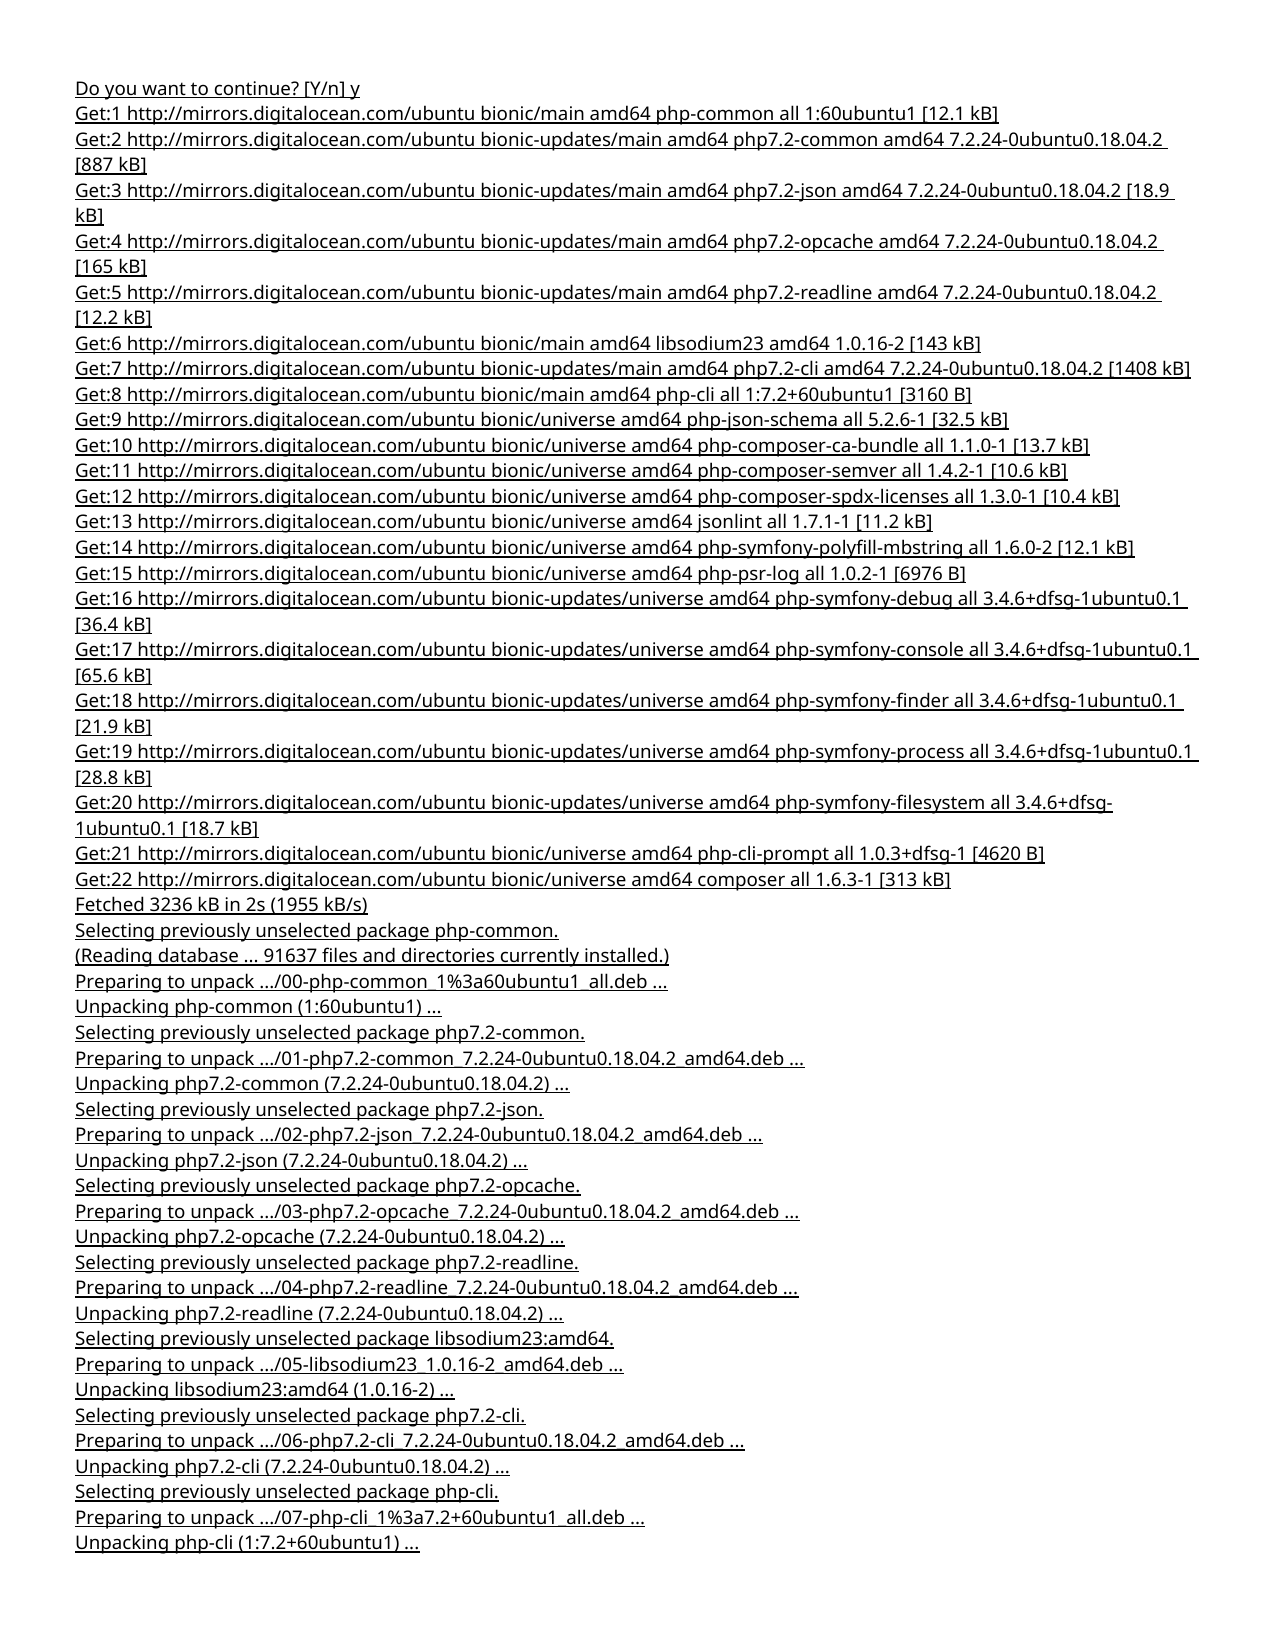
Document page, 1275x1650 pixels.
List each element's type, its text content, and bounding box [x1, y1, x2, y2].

text Preparing to unpack .../05-libsodium23_1.0.16-2_amd64.deb ... [75, 1351, 1200, 1377]
text Get:4 http://mirrors.digitalocean.com/ubuntu bionic-updates/main amd64 php7.2-opcache amd64 7.2.24-0ubuntu0.18.04.2 [165 kB] [75, 228, 1200, 279]
text Get:5 http://mirrors.digitalocean.com/ubuntu bionic-updates/main amd64 php7.2-readline amd64 7.2.24-0ubuntu0.18.04.2 [12.2 kB] [75, 279, 1200, 330]
text Get:7 http://mirrors.digitalocean.com/ubuntu bionic-updates/main amd64 php7.2-cli amd64 7.2.24-0ubuntu0.18.04.2 [1408 kB] [75, 356, 1200, 381]
text Selecting previously unselected package php7.2-common. [75, 1019, 1200, 1045]
text Get:16 http://mirrors.digitalocean.com/ubuntu bionic-updates/universe amd64 php-symfony-debug all 3.4.6+dfsg-1ubuntu0.1 [36.4 kB] [75, 585, 1200, 636]
text Unpacking php7.2-cli (7.2.24-0ubuntu0.18.04.2) ... [75, 1453, 1200, 1479]
text Selecting previously unselected package php7.2-opcache. [75, 1172, 1200, 1198]
text Preparing to unpack .../03-php7.2-opcache_7.2.24-0ubuntu0.18.04.2_amd64.deb ... [75, 1198, 1200, 1223]
text Get:19 http://mirrors.digitalocean.com/ubuntu bionic-updates/universe amd64 php-symfony-process all 3.4.6+dfsg-1ubuntu0.1 [28.8 kB] [75, 738, 1200, 789]
text Preparing to unpack .../00-php-common_1%3a60ubuntu1_all.deb ... [75, 968, 1200, 994]
text Get:8 http://mirrors.digitalocean.com/ubuntu bionic/main amd64 php-cli all 1:7.2+60ubuntu1 [3160 B] [75, 381, 1200, 407]
text Unpacking libsodium23:amd64 (1.0.16-2) ... [75, 1377, 1200, 1402]
text Get:6 http://mirrors.digitalocean.com/ubuntu bionic/main amd64 libsodium23 amd64 1.0.16-2 [143 kB] [75, 330, 1200, 356]
text Get:1 http://mirrors.digitalocean.com/ubuntu bionic/main amd64 php-common all 1:60ubuntu1 [12.1 kB] [75, 101, 1200, 126]
text Get:21 http://mirrors.digitalocean.com/ubuntu bionic/universe amd64 php-cli-prompt all 1.0.3+dfsg-1 [4620 B] [75, 841, 1200, 866]
text Get:2 http://mirrors.digitalocean.com/ubuntu bionic-updates/main amd64 php7.2-common amd64 7.2.24-0ubuntu0.18.04.2 [887 kB] [75, 126, 1200, 177]
text Unpacking php7.2-common (7.2.24-0ubuntu0.18.04.2) ... [75, 1070, 1200, 1096]
text Get:9 http://mirrors.digitalocean.com/ubuntu bionic/universe amd64 php-json-schema all 5.2.6-1 [32.5 kB] [75, 407, 1200, 432]
text Get:14 http://mirrors.digitalocean.com/ubuntu bionic/universe amd64 php-symfony-polyfill-mbstring all 1.6.0-2 [12.1 kB] [75, 534, 1200, 560]
text Get:3 http://mirrors.digitalocean.com/ubuntu bionic-updates/main amd64 php7.2-json amd64 7.2.24-0ubuntu0.18.04.2 [18.9 kB] [75, 177, 1200, 228]
text Selecting previously unselected package libsodium23:amd64. [75, 1326, 1200, 1351]
text Unpacking php-cli (1:7.2+60ubuntu1) ... [75, 1530, 1200, 1555]
text Get:17 http://mirrors.digitalocean.com/ubuntu bionic-updates/universe amd64 php-symfony-console all 3.4.6+dfsg-1ubuntu0.1 [65.6 kB] [75, 636, 1200, 687]
text Get:10 http://mirrors.digitalocean.com/ubuntu bionic/universe amd64 php-composer-ca-bundle all 1.1.0-1 [13.7 kB] [75, 432, 1200, 458]
text Get:11 http://mirrors.digitalocean.com/ubuntu bionic/universe amd64 php-composer-semver all 1.4.2-1 [10.6 kB] [75, 458, 1200, 483]
text Preparing to unpack .../07-php-cli_1%3a7.2+60ubuntu1_all.deb ... [75, 1504, 1200, 1530]
text Selecting previously unselected package php7.2-readline. [75, 1249, 1200, 1274]
text Preparing to unpack .../04-php7.2-readline_7.2.24-0ubuntu0.18.04.2_amd64.deb ... [75, 1274, 1200, 1300]
text Selecting previously unselected package php7.2-json. [75, 1096, 1200, 1121]
text Get:12 http://mirrors.digitalocean.com/ubuntu bionic/universe amd64 php-composer-spdx-licenses all 1.3.0-1 [10.4 kB] [75, 483, 1200, 509]
text Unpacking php-common (1:60ubuntu1) ... [75, 994, 1200, 1019]
text Selecting previously unselected package php-common. [75, 917, 1200, 943]
text Unpacking php7.2-readline (7.2.24-0ubuntu0.18.04.2) ... [75, 1300, 1200, 1326]
text Get:13 http://mirrors.digitalocean.com/ubuntu bionic/universe amd64 jsonlint all 1.7.1-1 [11.2 kB] [75, 509, 1200, 534]
text Get:20 http://mirrors.digitalocean.com/ubuntu bionic-updates/universe amd64 php-symfony-filesystem all 3.4.6+dfsg-1ubuntu0.1 [18.7 kB] [75, 789, 1200, 841]
text Preparing to unpack .../06-php7.2-cli_7.2.24-0ubuntu0.18.04.2_amd64.deb ... [75, 1428, 1200, 1453]
text Unpacking php7.2-json (7.2.24-0ubuntu0.18.04.2) ... [75, 1147, 1200, 1172]
text Unpacking php7.2-opcache (7.2.24-0ubuntu0.18.04.2) ... [75, 1223, 1200, 1249]
text Selecting previously unselected package php7.2-cli. [75, 1402, 1200, 1428]
text Get:18 http://mirrors.digitalocean.com/ubuntu bionic-updates/universe amd64 php-symfony-finder all 3.4.6+dfsg-1ubuntu0.1 [21.9 kB] [75, 687, 1200, 738]
text Get:15 http://mirrors.digitalocean.com/ubuntu bionic/universe amd64 php-psr-log all 1.0.2-1 [6976 B] [75, 560, 1200, 585]
text Fetched 3236 kB in 2s (1955 kB/s) [75, 892, 1200, 917]
text Do you want to continue? [Y/n] y [75, 75, 1200, 101]
text Get:22 http://mirrors.digitalocean.com/ubuntu bionic/universe amd64 composer all 1.6.3-1 [313 kB] [75, 866, 1200, 892]
text Preparing to unpack .../02-php7.2-json_7.2.24-0ubuntu0.18.04.2_amd64.deb ... [75, 1121, 1200, 1147]
text (Reading database ... 91637 files and directories currently installed.) [75, 943, 1200, 968]
text Selecting previously unselected package php-cli. [75, 1479, 1200, 1504]
text Preparing to unpack .../01-php7.2-common_7.2.24-0ubuntu0.18.04.2_amd64.deb ... [75, 1045, 1200, 1070]
